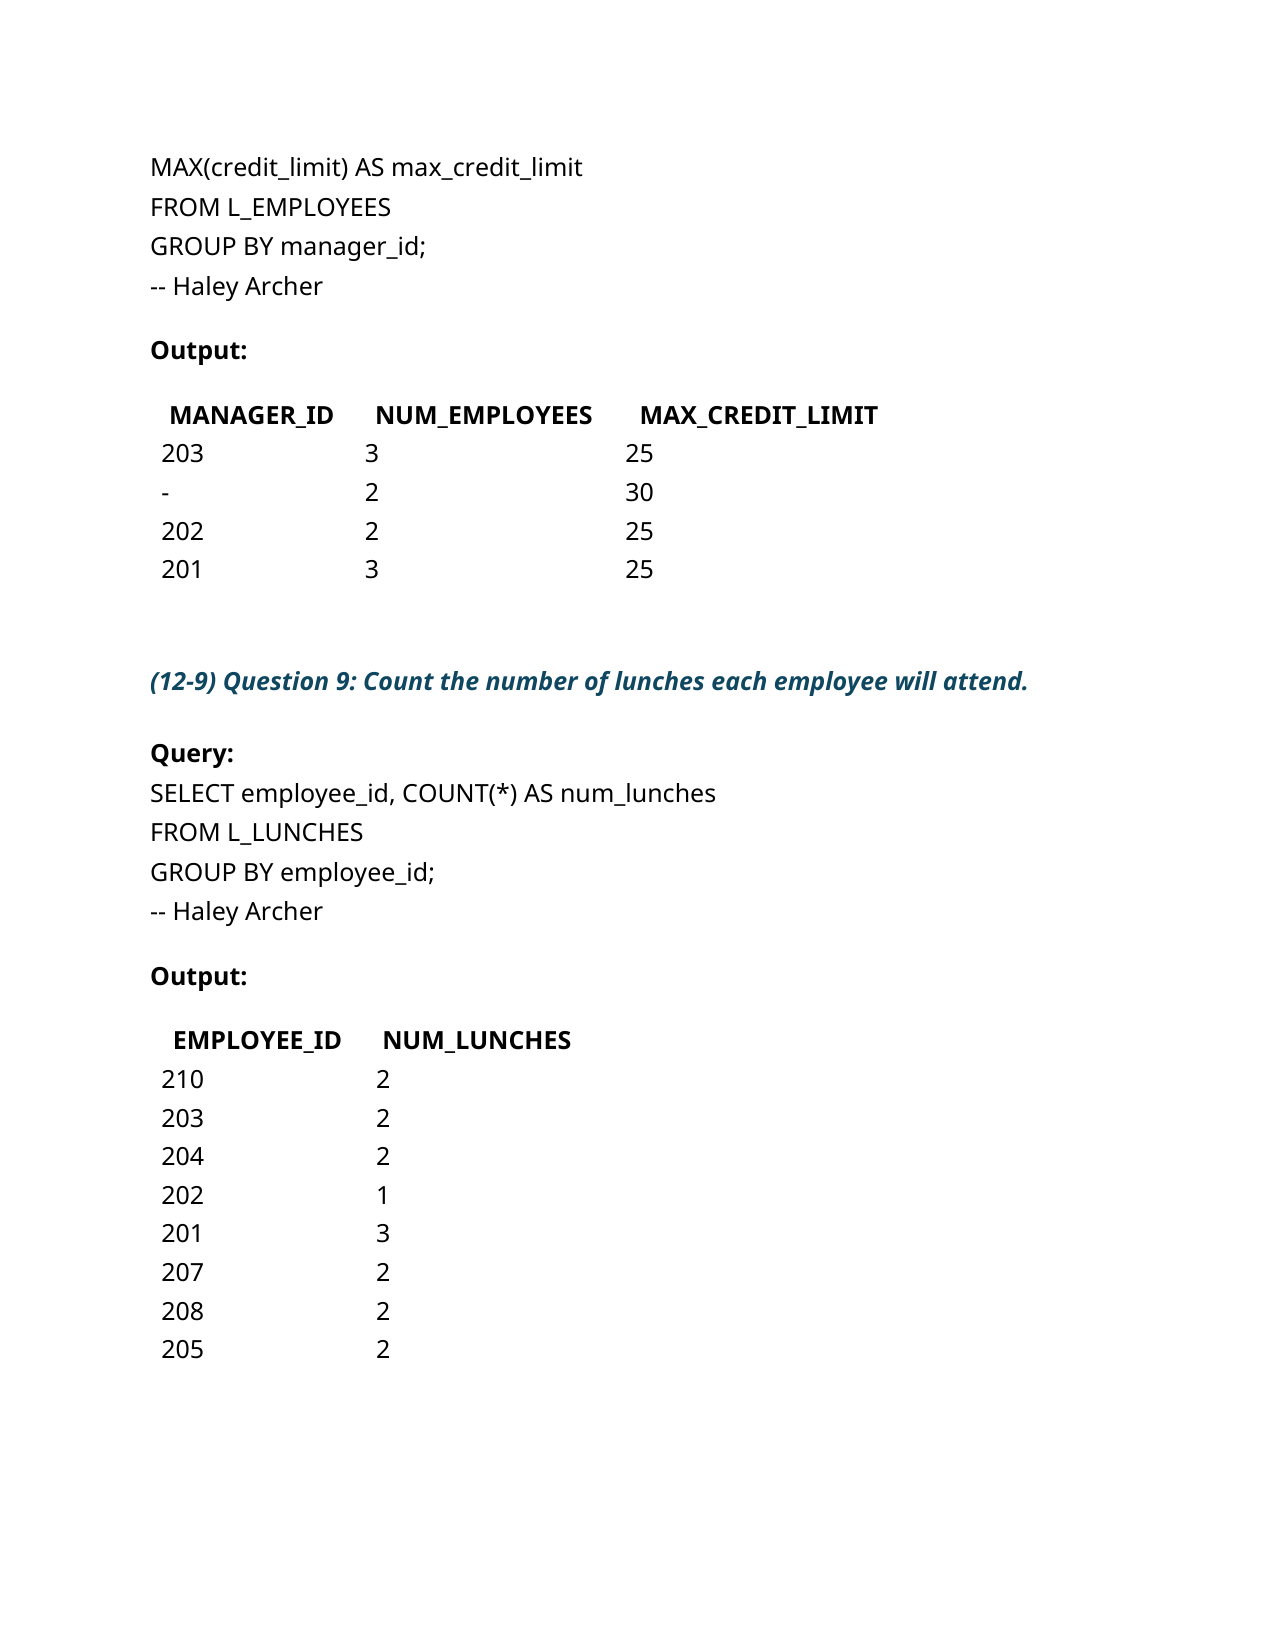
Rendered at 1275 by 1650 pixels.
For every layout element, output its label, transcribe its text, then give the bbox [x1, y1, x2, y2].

table_cell 210 [150, 1062, 364, 1100]
table_cell 25 [614, 436, 903, 475]
table_cell 202 [150, 1178, 364, 1216]
table_header EMPLOYEE_ID [150, 1023, 364, 1062]
text Output: [150, 958, 1125, 992]
table_cell 201 [150, 1216, 364, 1255]
subtitle (12-9) Question 9: Count the number of lunches each employee will attend. [150, 663, 1125, 697]
table_cell 3 [353, 552, 614, 591]
table_cell 1 [365, 1178, 589, 1216]
table_cell 3 [365, 1216, 589, 1255]
table_cell 30 [614, 475, 903, 513]
table_cell 203 [150, 1100, 364, 1139]
table_cell 25 [614, 513, 903, 552]
table_cell 2 [365, 1100, 589, 1139]
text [150, 150, 1125, 302]
table_cell 2 [365, 1294, 589, 1332]
table_cell 2 [365, 1139, 589, 1177]
text Query: SELECT employee_id, COUNT(*) AS num_lunches FROM L_LUNCHES GROUP BY employee_id; -- Haley Archer [150, 736, 1125, 928]
table_cell 202 [150, 513, 353, 552]
table_header NUM_LUNCHES [365, 1023, 589, 1062]
table_cell 205 [150, 1332, 364, 1371]
table_cell 2 [365, 1255, 589, 1293]
table_cell 25 [614, 552, 903, 591]
table_cell 2 [353, 513, 614, 552]
table_header MAX_CREDIT_LIMIT [614, 398, 903, 436]
table_cell 204 [150, 1139, 364, 1177]
table_cell 208 [150, 1294, 364, 1332]
table_header MANAGER_ID [150, 398, 353, 436]
table_cell 3 [353, 436, 614, 475]
table_header NUM_EMPLOYEES [353, 398, 614, 436]
table_cell 2 [365, 1332, 589, 1371]
table_cell 201 [150, 552, 353, 591]
table_cell 203 [150, 436, 353, 475]
text Output: [150, 333, 1125, 367]
table_cell 2 [353, 475, 614, 513]
table_cell 2 [365, 1062, 589, 1100]
table_cell 207 [150, 1255, 364, 1293]
table_cell - [150, 475, 353, 513]
